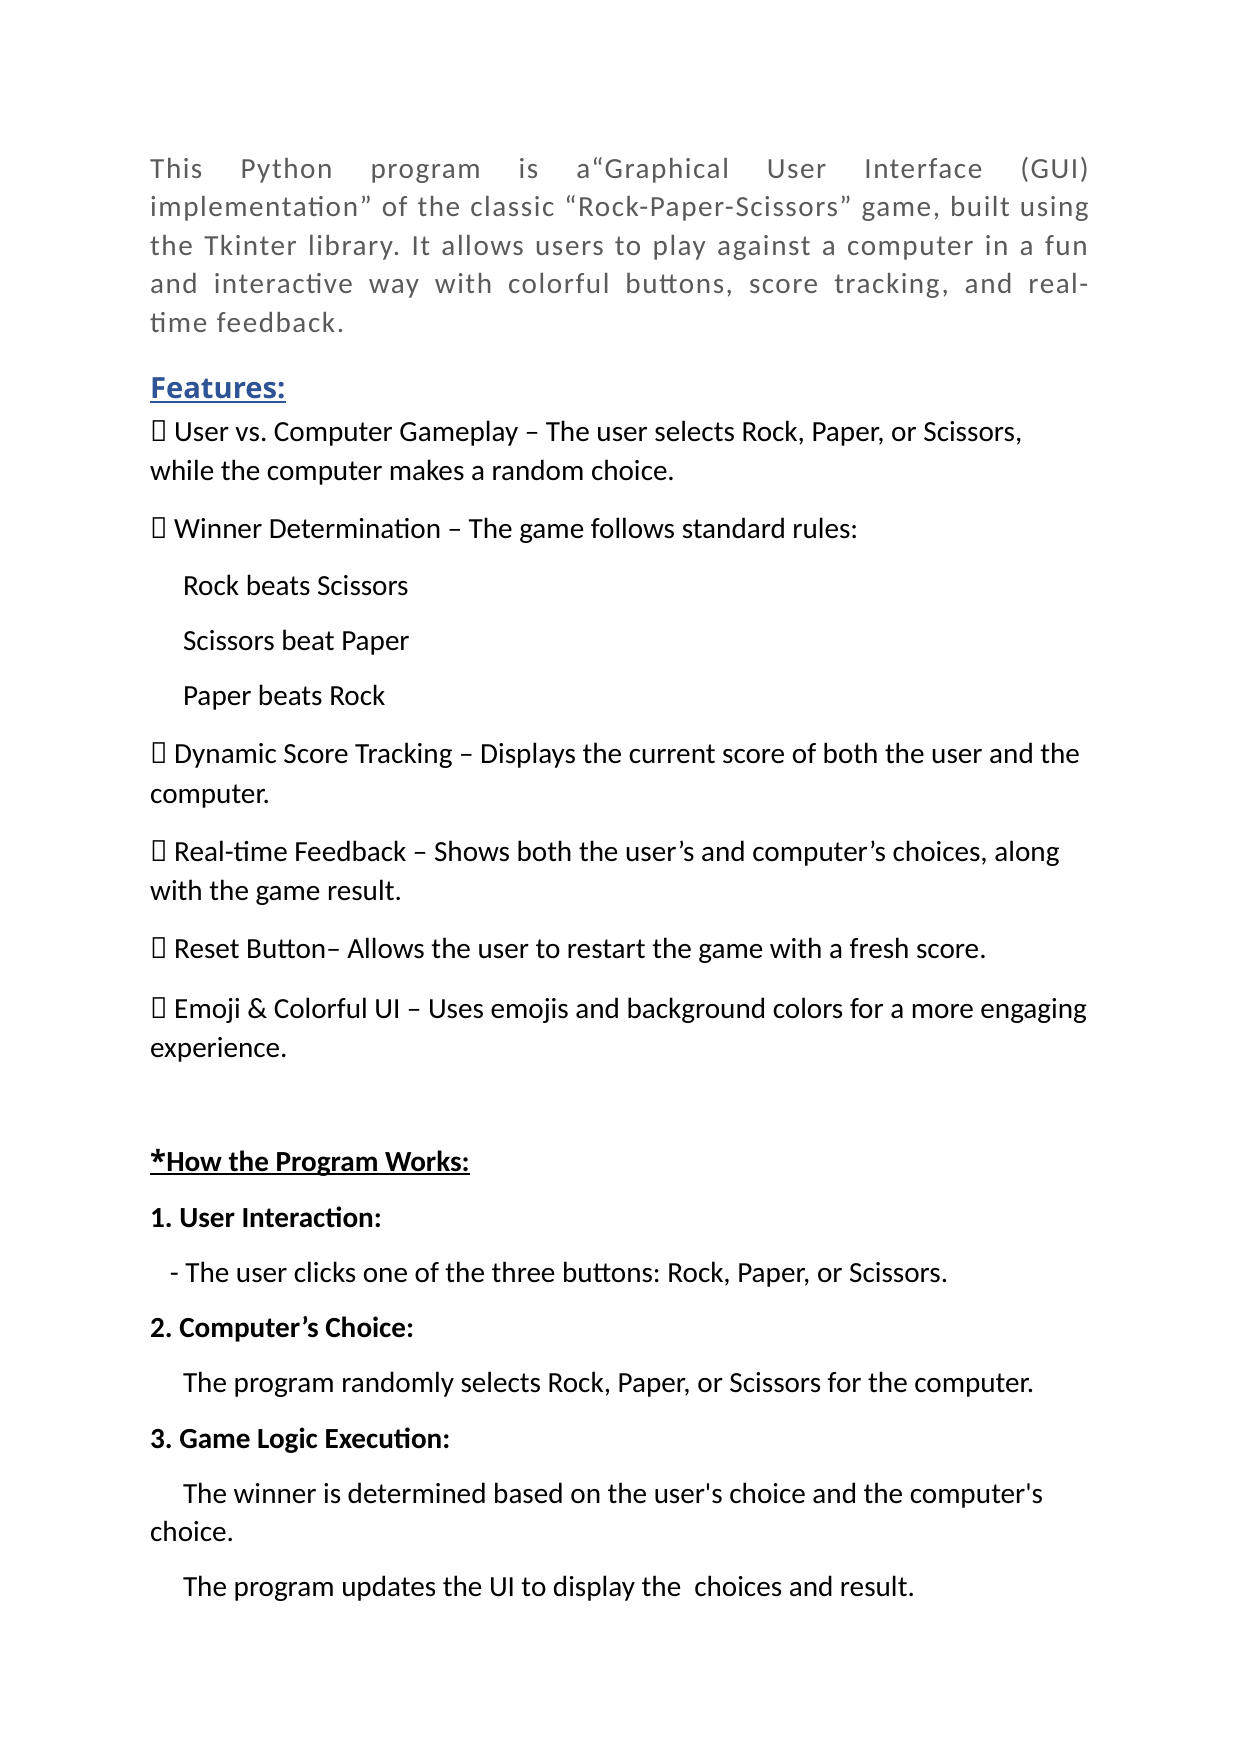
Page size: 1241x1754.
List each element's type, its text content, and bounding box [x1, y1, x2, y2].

text - The user clicks one of the three buttons: Rock, Paper, or Scissors. [150, 1254, 1090, 1290]
subtitle This Python program is a“Graphical User Interface (GUI) implementation” of the classic “Rock-Paper-Scissors” game, built using the Tkinter library. It allows users to play against a computer in a fun and interactive way with colorful buttons, score tracking, and real-time feedback. [150, 150, 1090, 339]
text ✅ Dynamic Score Tracking – Displays the current score of both the user and the computer. [150, 732, 1090, 811]
text The program updates the UI to display the choices and result. [150, 1568, 1090, 1604]
text The winner is determined based on the user's choice and the computer's choice. [150, 1475, 1090, 1549]
text 2. Computer’s Choice: [150, 1309, 1090, 1345]
text 1. User Interaction: [150, 1199, 1090, 1235]
text Paper beats Rock [150, 677, 1090, 713]
text *How the Program Works: [150, 1140, 1090, 1179]
text 3. Game Logic Execution: [150, 1420, 1090, 1455]
text ✅ Reset Button– Allows the user to restart the game with a fresh score. [150, 928, 1090, 967]
text ✅ User vs. Computer Gameplay – The user selects Rock, Paper, or Scissors, while the computer makes a random choice. [150, 410, 1090, 488]
text ✅ Winner Determination – The game follows standard rules: [150, 508, 1090, 547]
text The program randomly selects Rock, Paper, or Scissors for the computer. [150, 1364, 1090, 1400]
text ✅ Emoji & Colorful UI – Uses emojis and background colors for a more engaging experience. [150, 987, 1090, 1065]
subtitle Features: [150, 367, 1090, 407]
text Scissors beat Paper [150, 622, 1090, 658]
text Rock beats Scissors [150, 567, 1090, 603]
text ✅ Real-time Feedback – Shows both the user’s and computer’s choices, along with the game result. [150, 830, 1090, 908]
